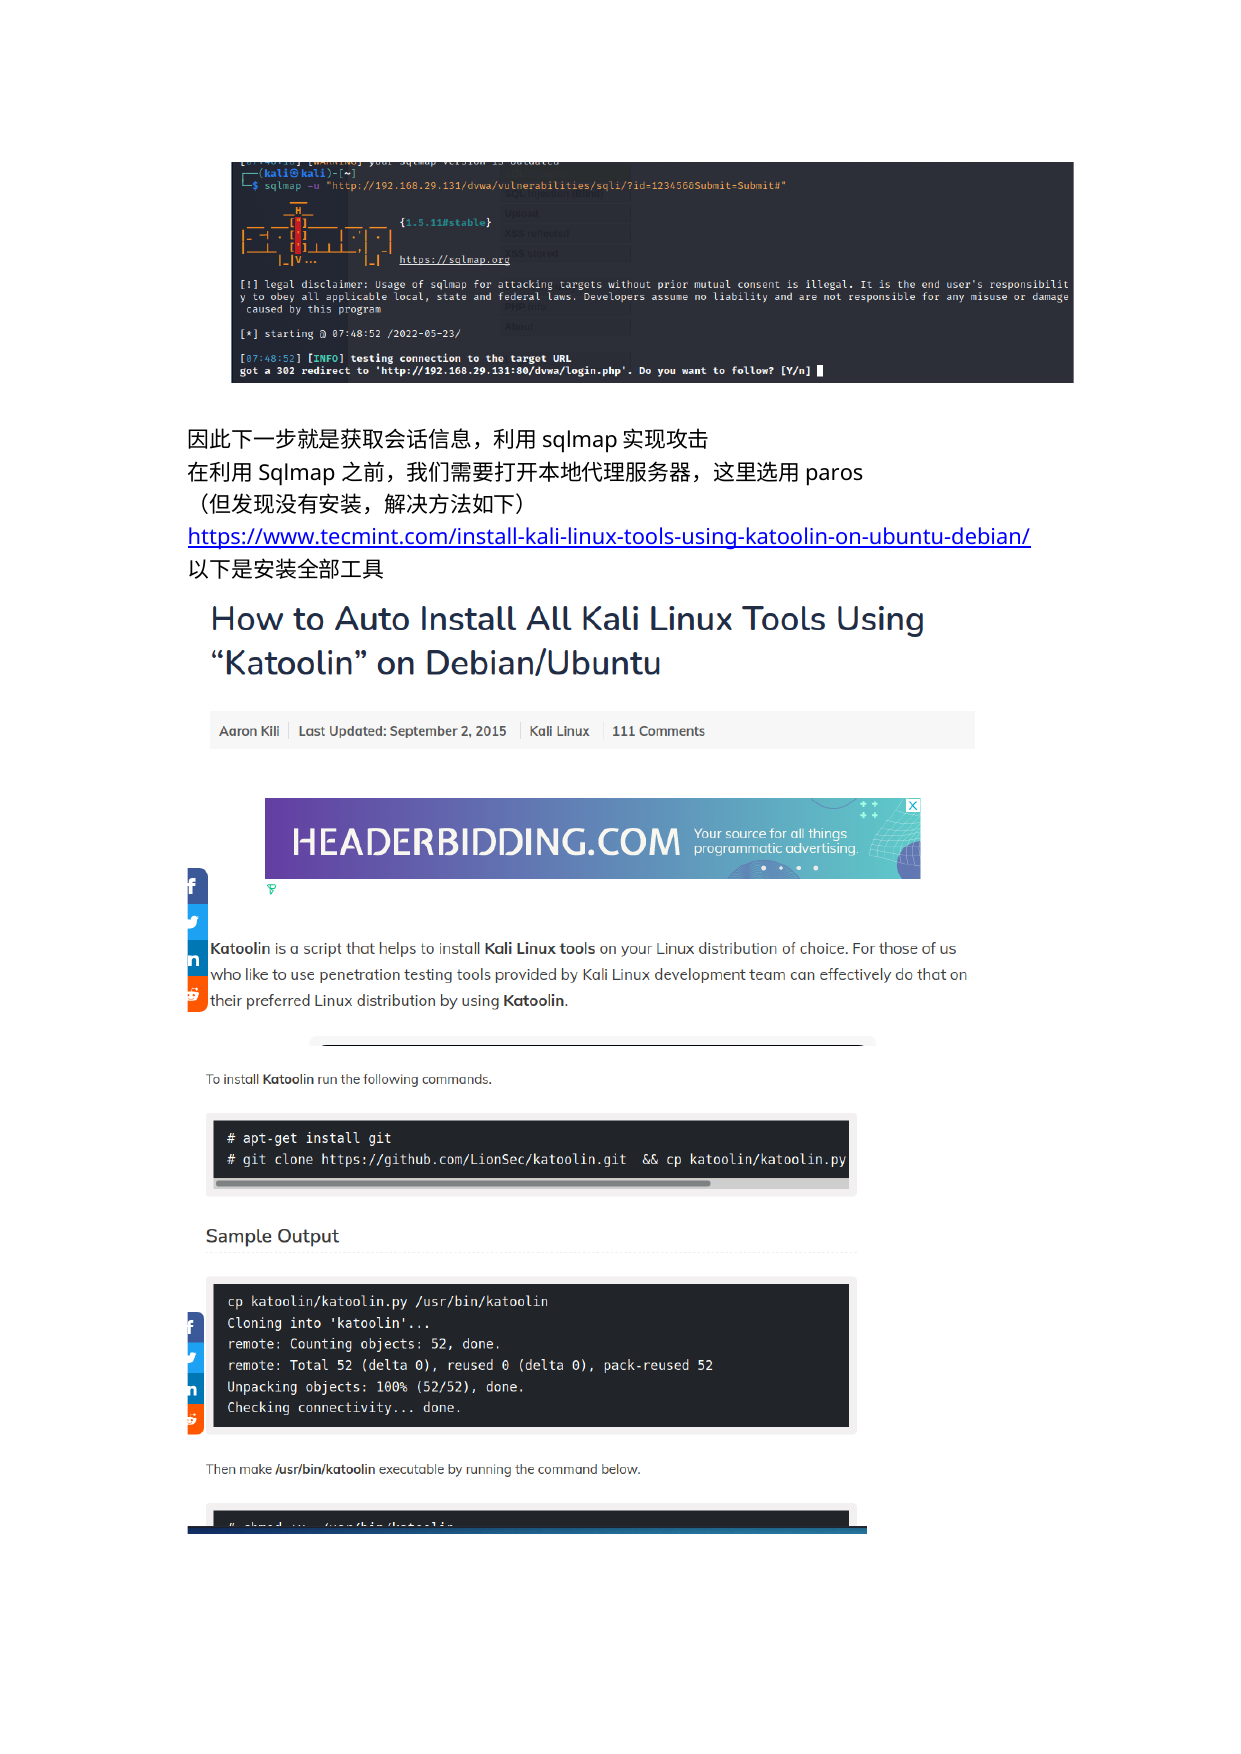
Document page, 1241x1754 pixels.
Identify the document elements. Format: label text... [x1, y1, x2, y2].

picture [187, 1387, 196, 1395]
text 以下是安装全部工具 [187, 552, 1053, 584]
picture [187, 584, 984, 1046]
text https://www.tecmint.com/install-kali-linux-tools-using-katoolin-on-ubuntu-debian/ [187, 519, 1053, 552]
picture [187, 956, 198, 965]
text （但发现没有安装，解决方法如下） [187, 487, 1053, 519]
picture [231, 162, 1074, 383]
text 在利用 Sqlmap 之前，我们需要打开本地代理服务器，这里选用paros [187, 454, 1053, 487]
picture [187, 1072, 867, 1534]
text 因此下一步就是获取会话信息，利用sqlmap实现攻击 [187, 422, 1053, 454]
